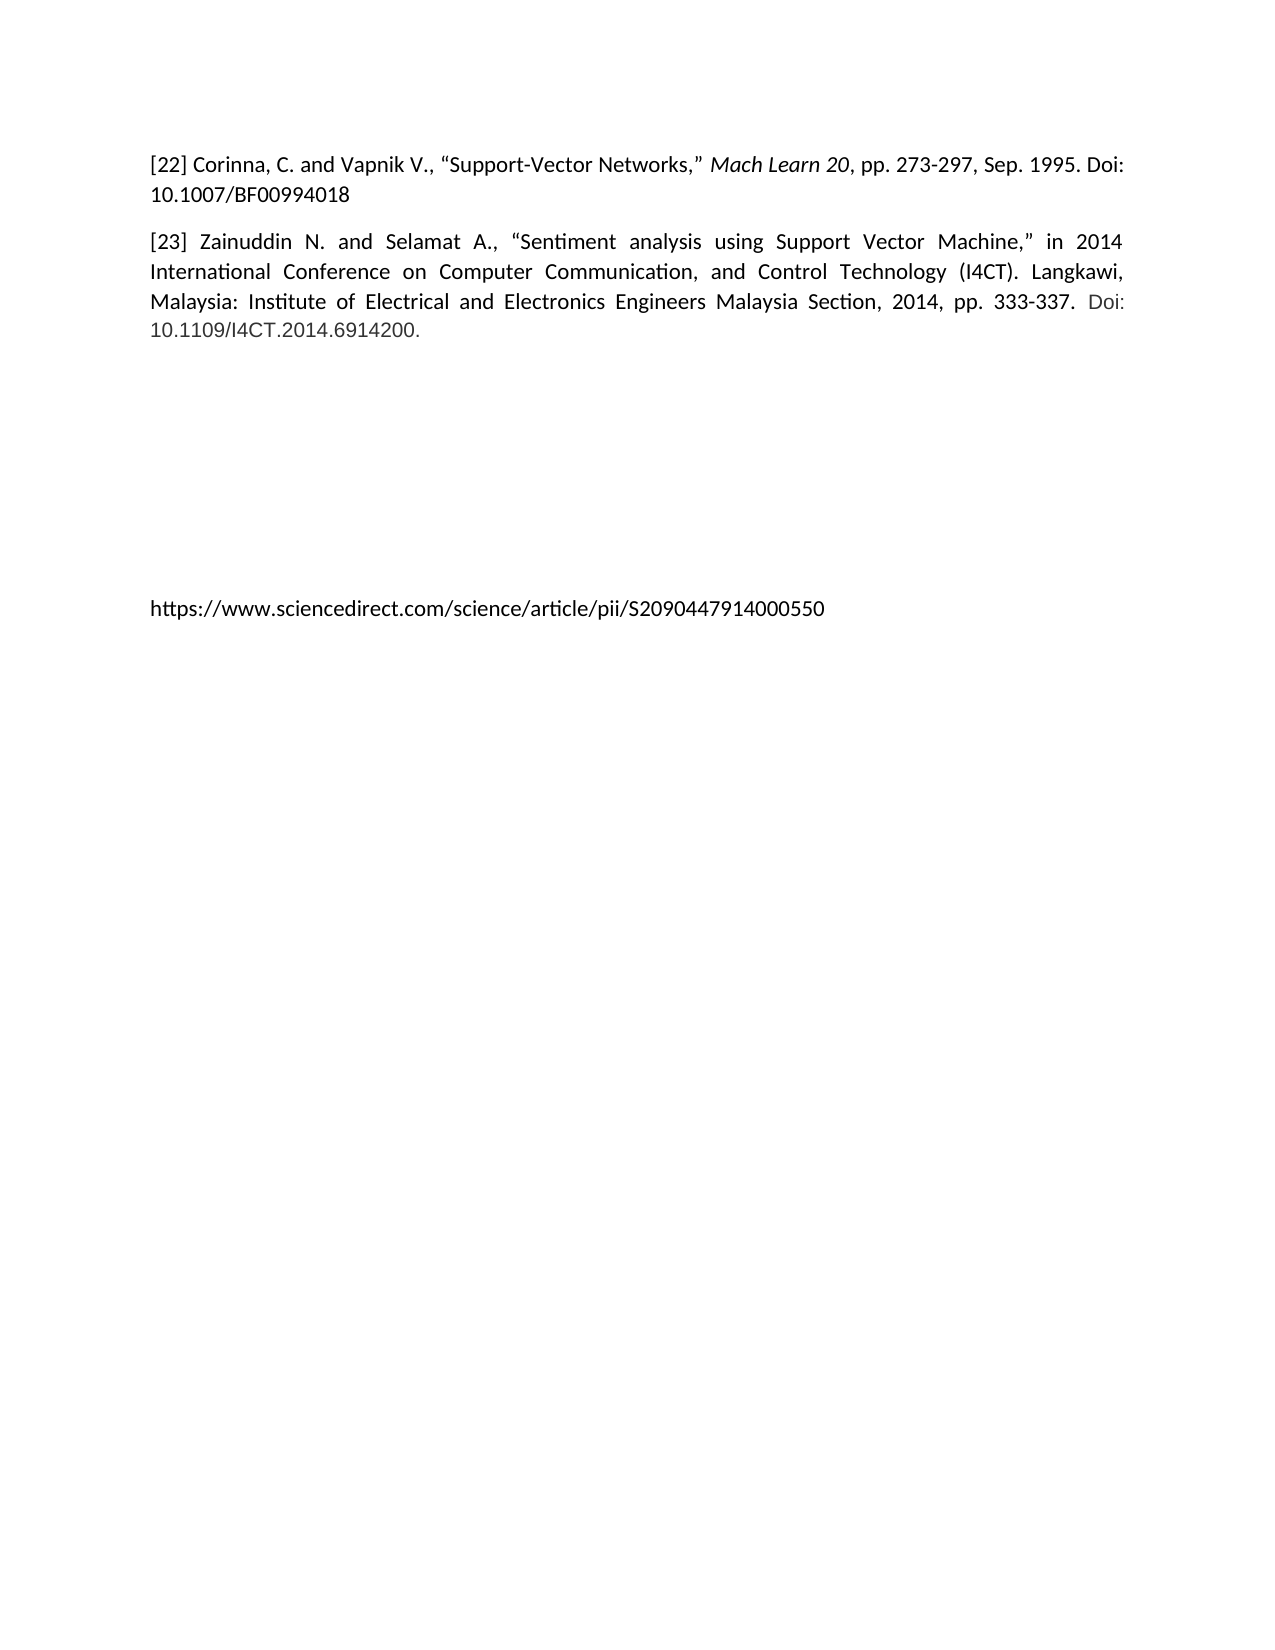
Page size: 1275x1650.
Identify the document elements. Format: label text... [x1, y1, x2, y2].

text [23] Zainuddin N. and Selamat A., “Sentiment analysis using Support Vector Machine,” in 2014 International Conference on Computer Communication, and Control Technology (I4CT). Langkawi, Malaysia: Institute of Electrical and Electronics Engineers Malaysia Section, 2014, pp. 333-337. Doi: 10.1109/I4CT.2014.6914200. [150, 227, 1125, 341]
text https://www.sciencedirect.com/science/article/pii/S2090447914000550 [150, 594, 1125, 622]
text [22] Corinna, C. and Vapnik V., “Support-Vector Networks,” Mach Learn 20, pp. 273-297, Sep. 1995. Doi: 10.1007/BF00994018 [150, 150, 1125, 208]
